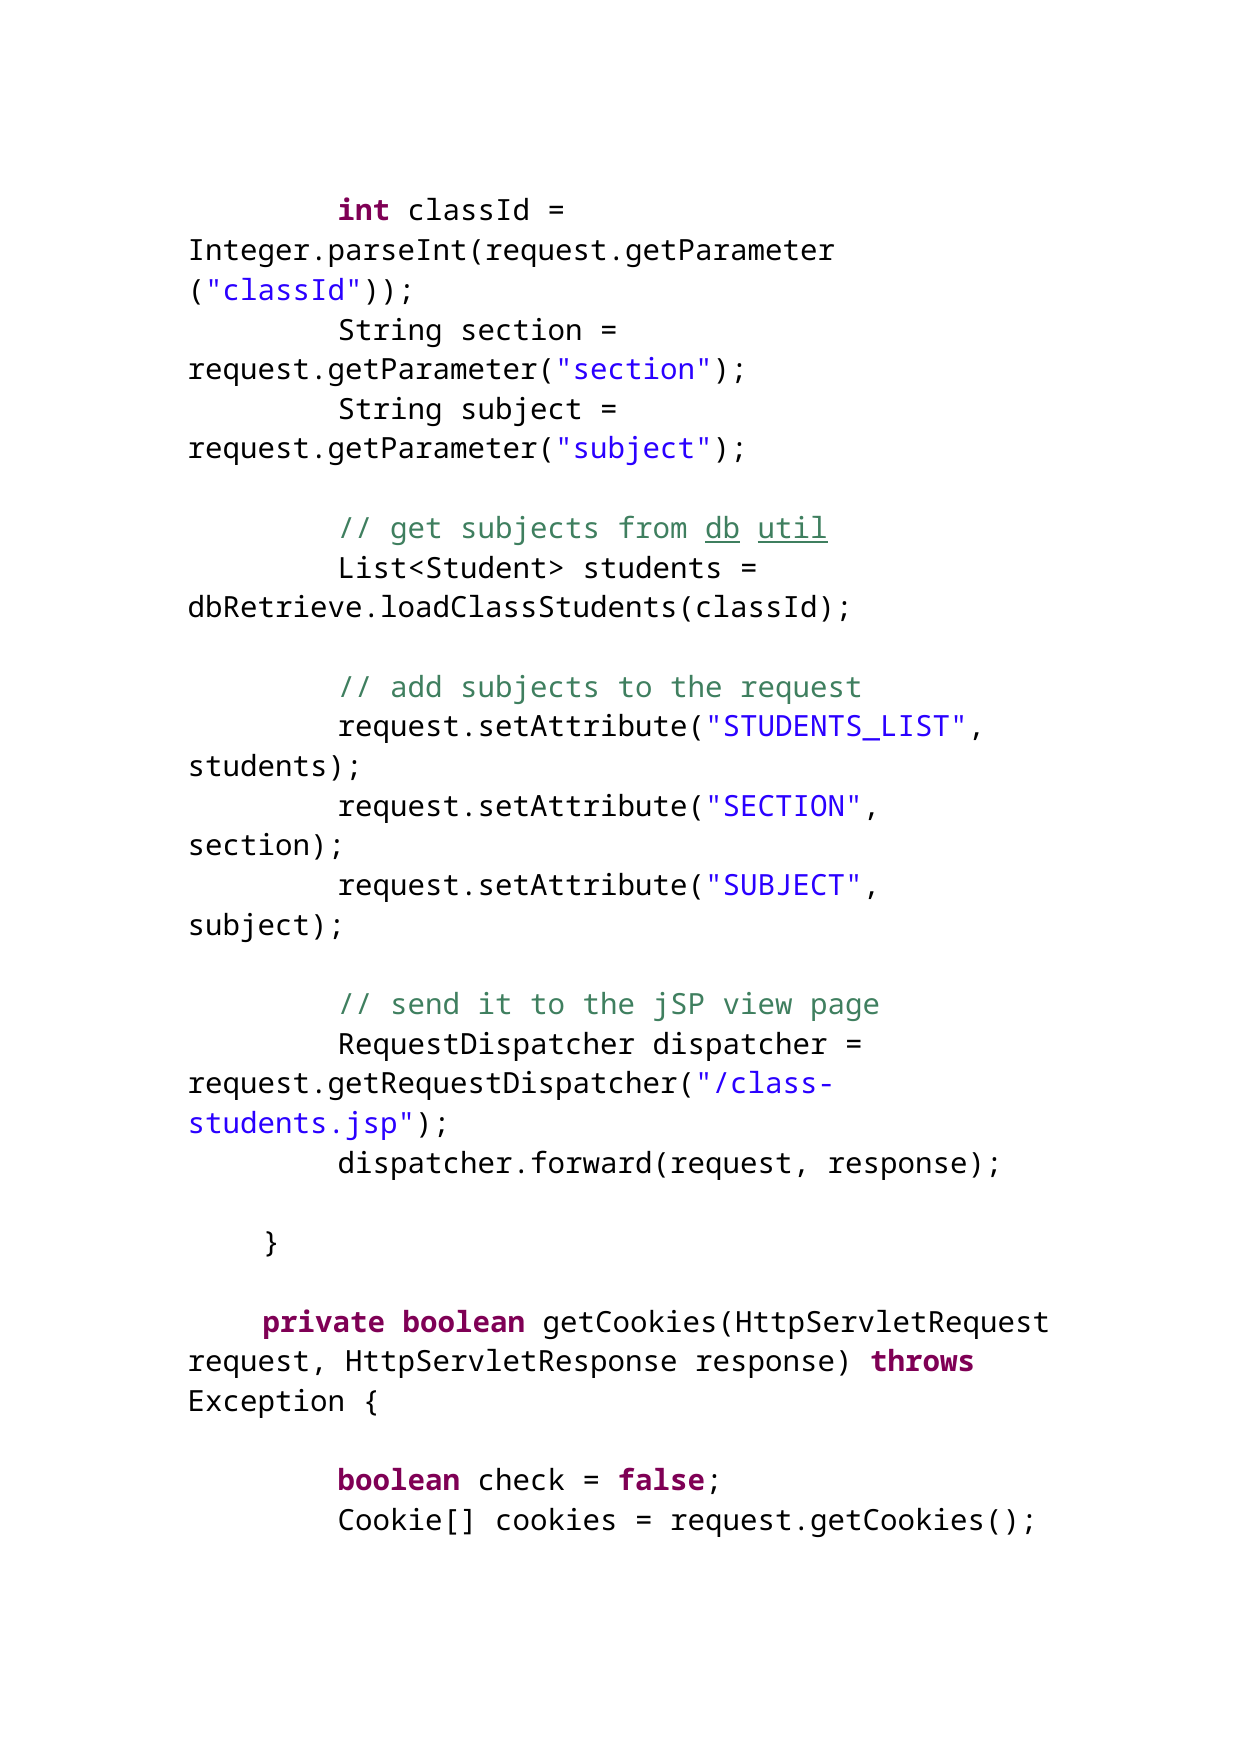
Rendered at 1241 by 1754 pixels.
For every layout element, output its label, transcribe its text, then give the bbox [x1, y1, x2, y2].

text RequestDispatcher dispatcher = request.getRequestDispatcher("/class-students.jsp"); [187, 1023, 1053, 1142]
text request.setAttribute("STUDENTS_LIST", students); [187, 706, 1053, 785]
text request.setAttribute("SECTION", section); [187, 785, 1053, 864]
text Cookie[] cookies = request.getCookies(); [187, 1499, 1053, 1539]
text int classId = Integer.parseInt(request.getParameter("classId")); [187, 190, 1053, 309]
text boolean check = false; [187, 1460, 1053, 1499]
text private boolean getCookies(HttpServletRequest request, HttpServletResponse response) throws Exception { [187, 1301, 1053, 1420]
text dispatcher.forward(request, response); [187, 1142, 1053, 1182]
text // add subjects to the request [187, 666, 1053, 706]
text // send it to the jSP view page [187, 983, 1053, 1023]
text List<Student> students = dbRetrieve.loadClassStudents(classId); [187, 547, 1053, 626]
text } [187, 1222, 1053, 1261]
text String section = request.getParameter("section"); [187, 309, 1053, 388]
text // get subjects from db util [187, 507, 1053, 547]
text String subject = request.getParameter("subject"); [187, 388, 1053, 467]
text request.setAttribute("SUBJECT", subject); [187, 864, 1053, 944]
